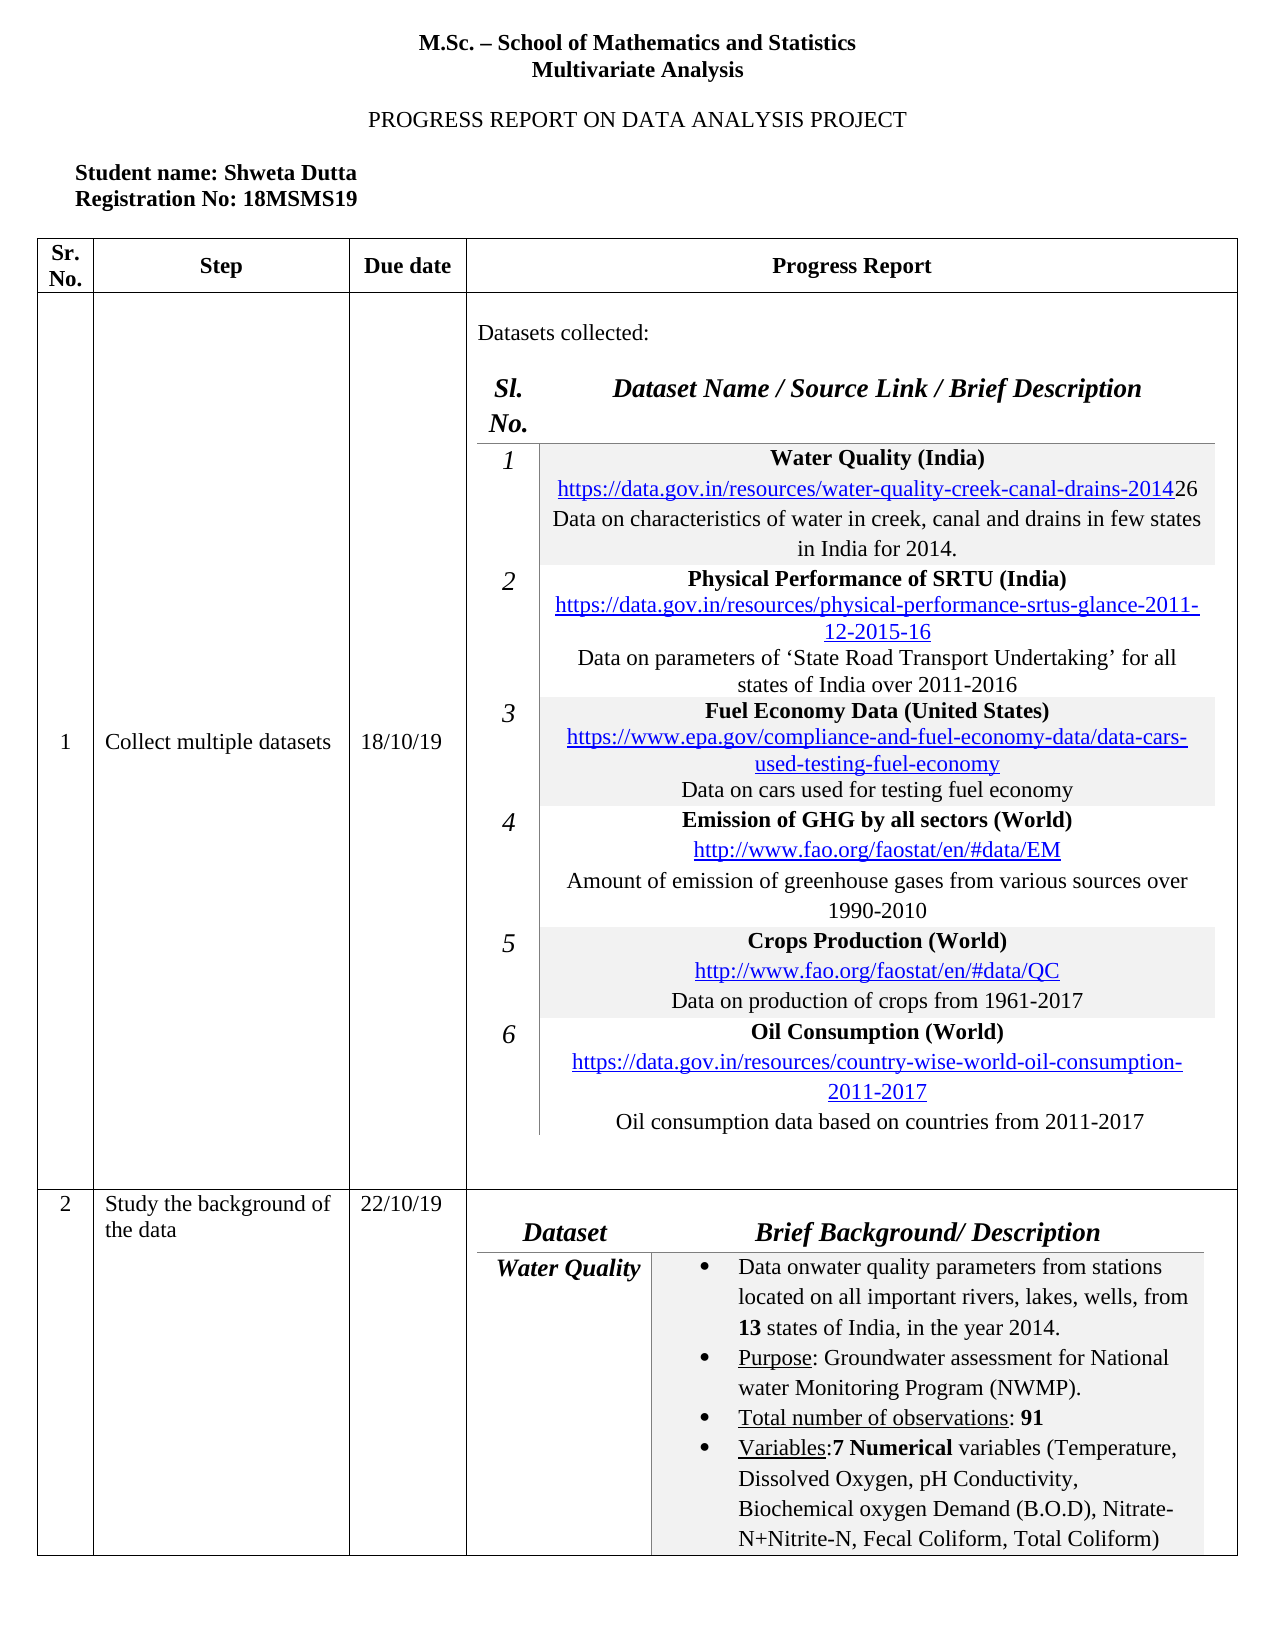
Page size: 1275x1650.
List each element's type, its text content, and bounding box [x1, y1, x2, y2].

table_header Progress Report [467, 239, 1237, 292]
table_header Sr. No. [38, 239, 93, 292]
text Student name: Shweta Dutta [75, 159, 1200, 185]
table_cell 1 [38, 293, 93, 1189]
table_cell Collect multiple datasets [94, 293, 349, 1189]
table_cell 22/10/19 [350, 1190, 466, 1555]
text PROGRESS REPORT ON DATA ANALYSIS PROJECT [75, 106, 1200, 133]
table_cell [94, 1190, 349, 1555]
table_header Due date [350, 239, 466, 292]
table_cell Datasets collected: [467, 293, 1237, 1189]
table_cell 18/10/19 [350, 293, 466, 1189]
table_cell [467, 1190, 1237, 1555]
text Registration No: 18MSMS19 [75, 185, 1200, 212]
table_cell 2 [38, 1190, 93, 1555]
table_header Step [94, 239, 349, 292]
